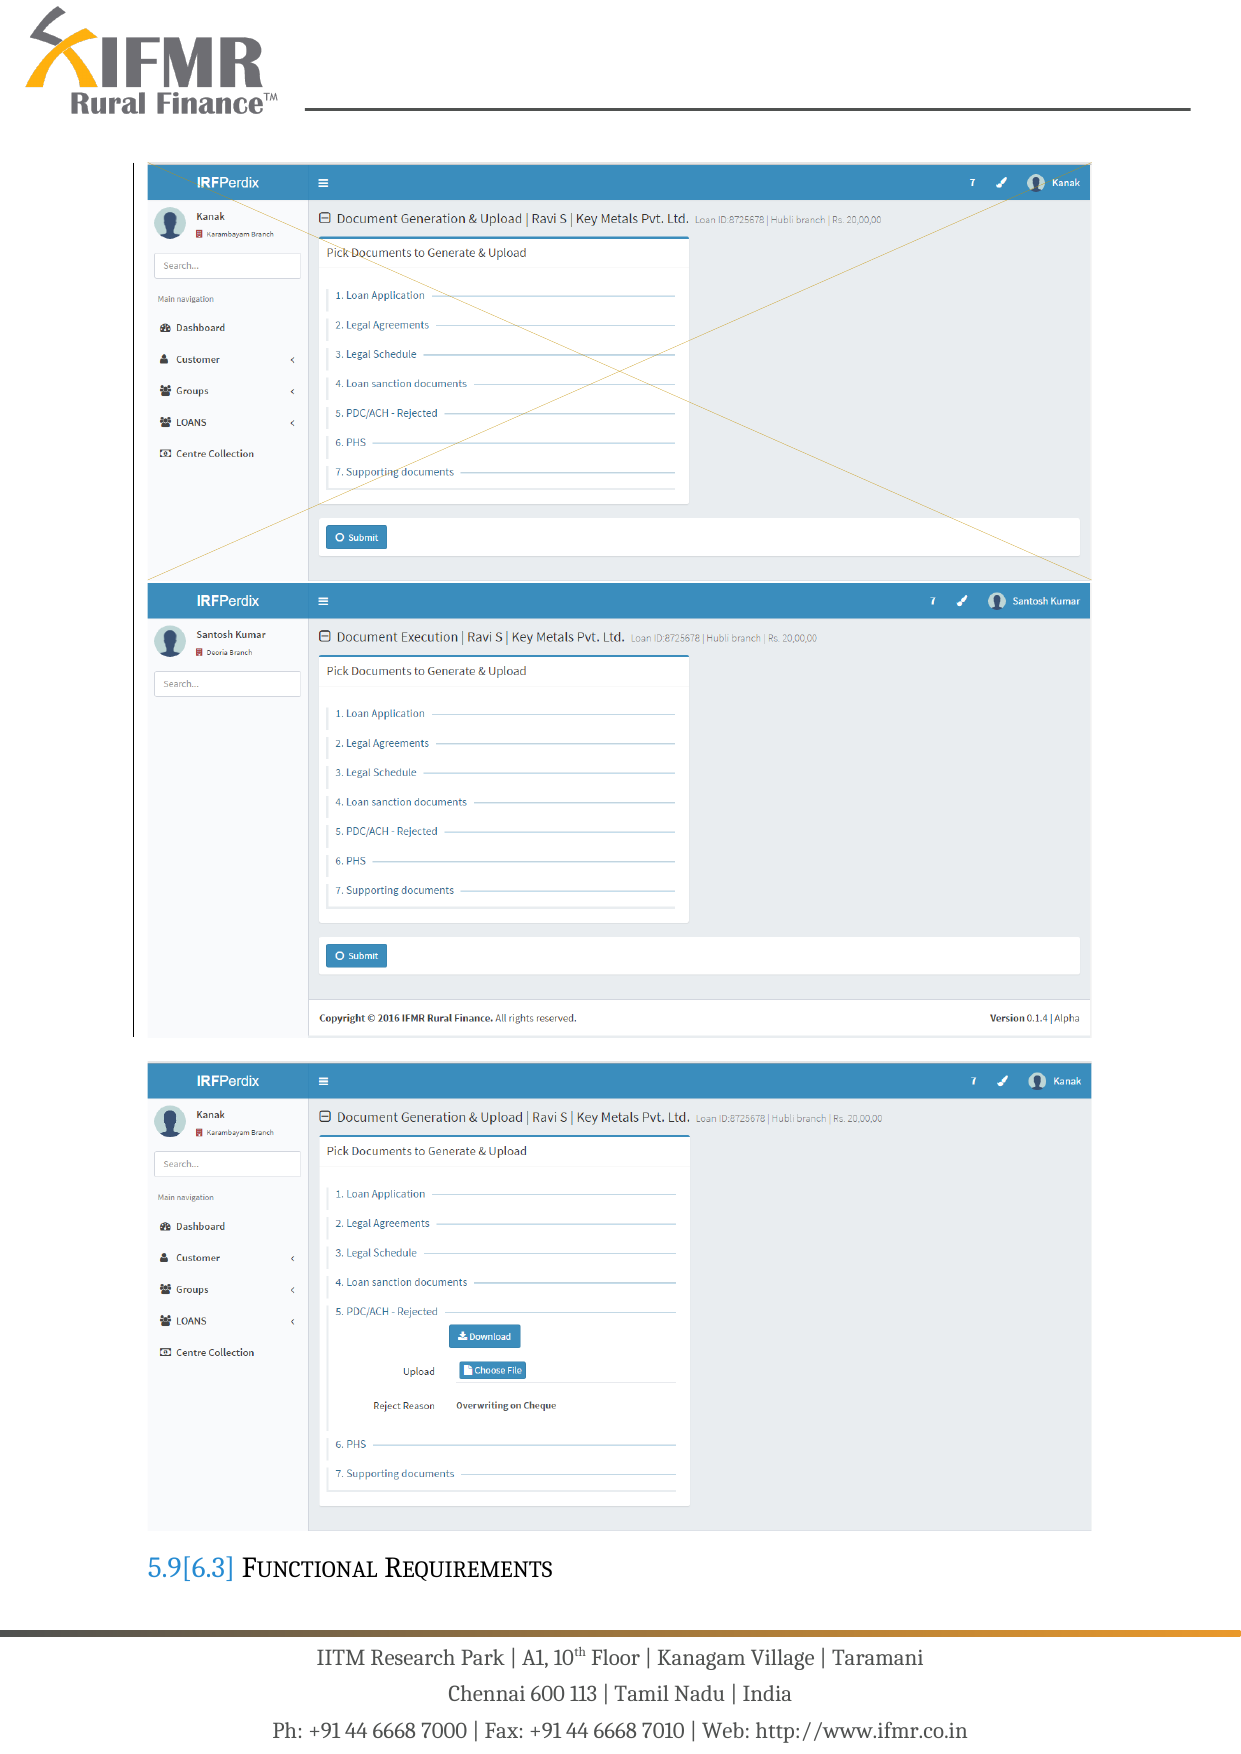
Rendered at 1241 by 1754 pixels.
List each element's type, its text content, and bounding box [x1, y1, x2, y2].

subtitle Functional Requirements [148, 1551, 1092, 1585]
picture [147, 583, 1092, 1038]
picture [148, 372, 1091, 581]
picture [18, 0, 284, 121]
picture [150, 162, 1090, 370]
picture [147, 163, 617, 579]
picture [622, 163, 1092, 579]
picture [147, 1061, 1092, 1531]
